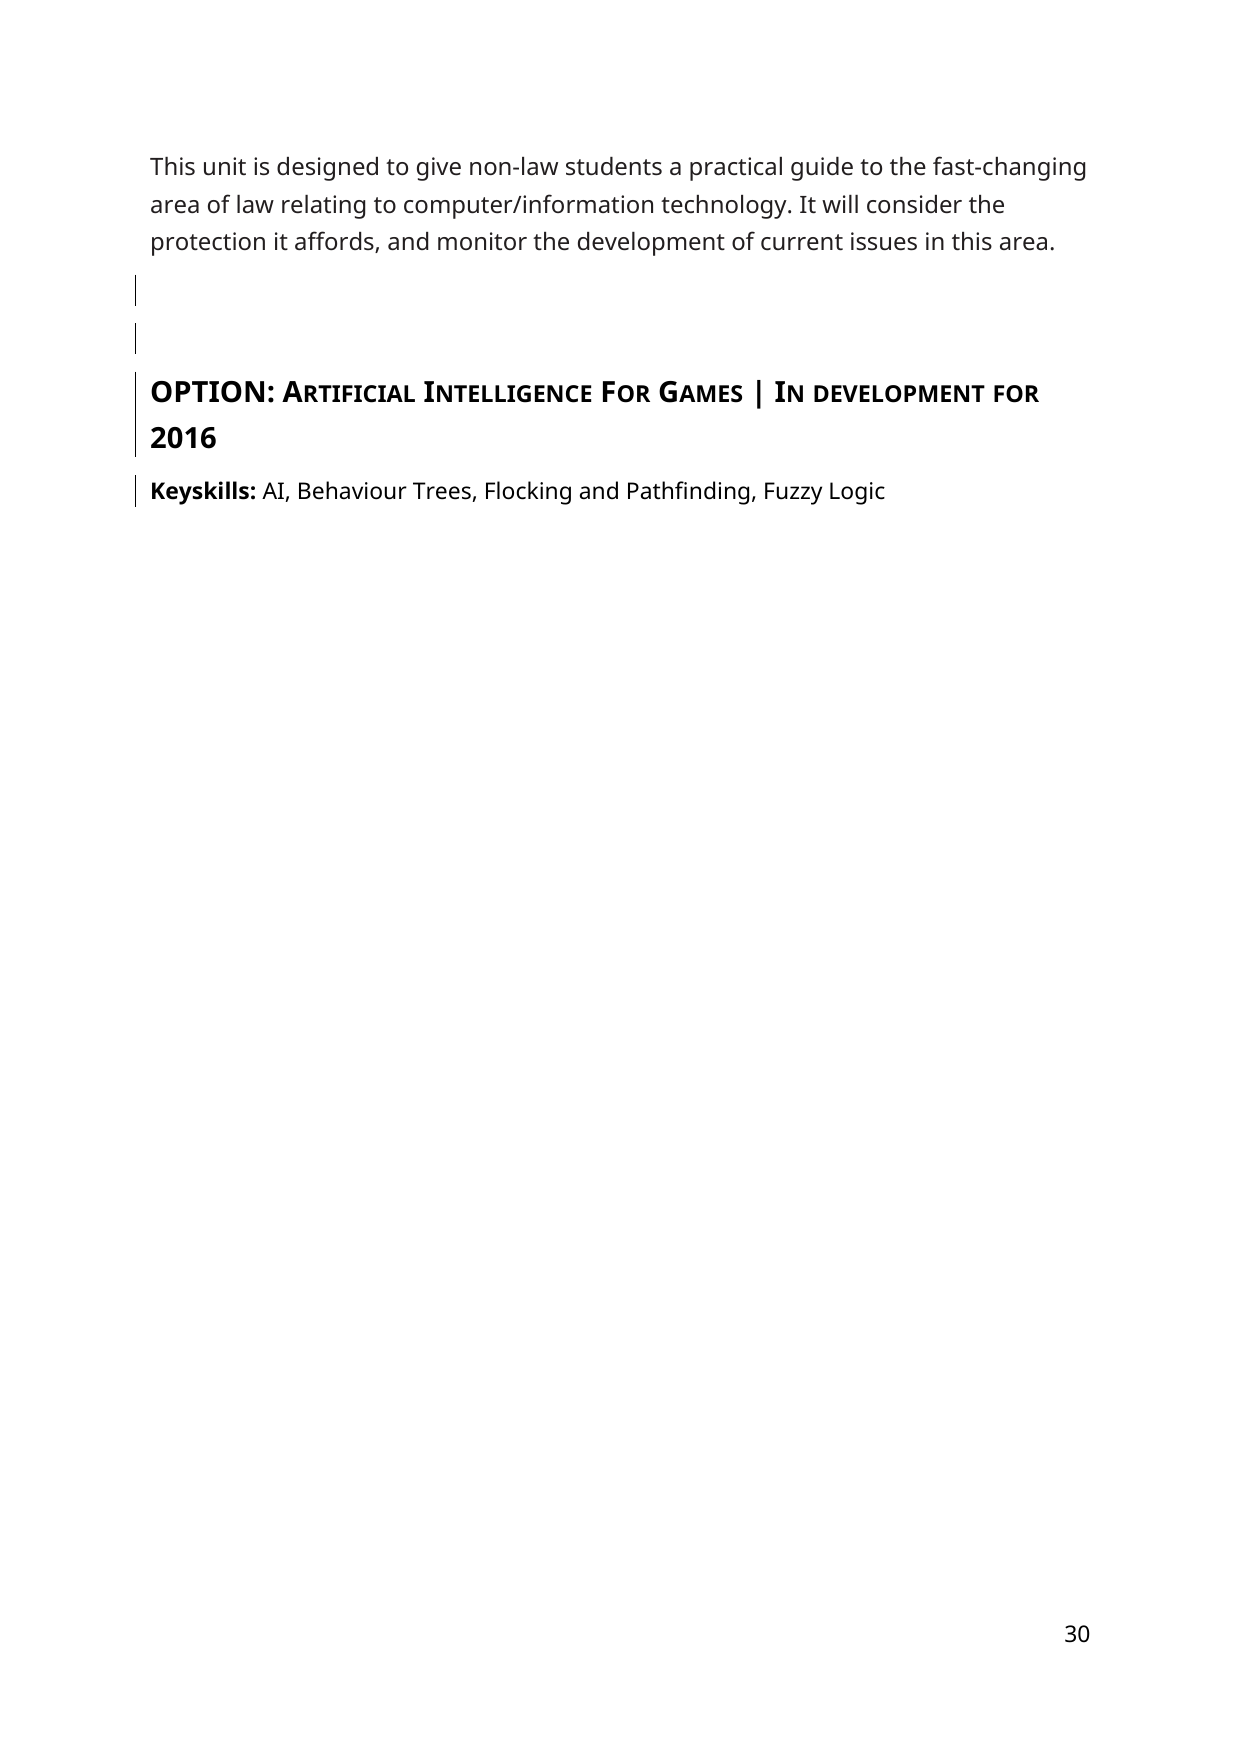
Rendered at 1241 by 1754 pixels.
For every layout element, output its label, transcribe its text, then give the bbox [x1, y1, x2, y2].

text Keyskills: AI, Behaviour Trees, Flocking and Pathfinding, Fuzzy Logic [150, 475, 1090, 507]
subtitle OPTION: Artificial Intelligence For Games | In development for 2016 [150, 372, 1090, 457]
text This unit is designed to give non-law students a practical guide to the fast-changing area of law relating to computer/information technology. It will consider the protection it affords, and monitor the development of current issues in this area. [150, 150, 1090, 257]
